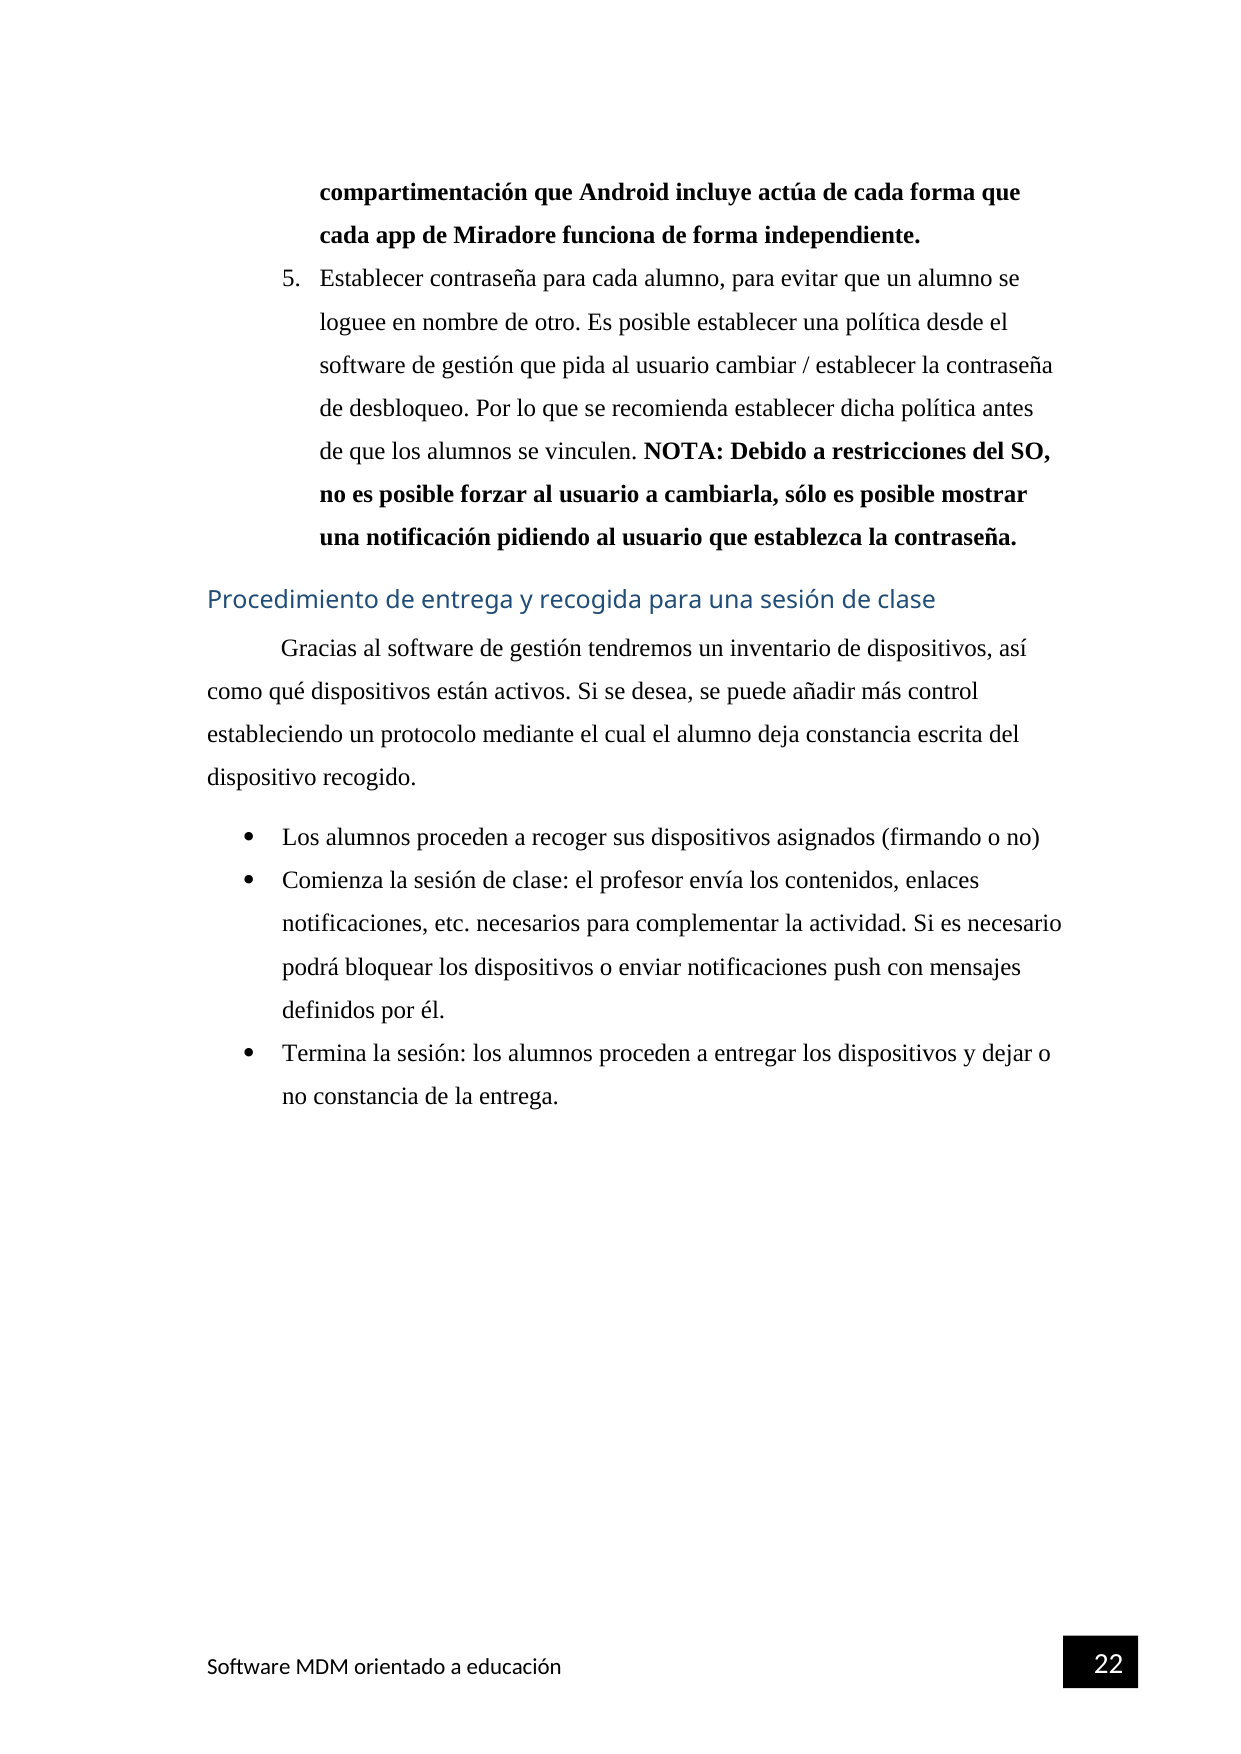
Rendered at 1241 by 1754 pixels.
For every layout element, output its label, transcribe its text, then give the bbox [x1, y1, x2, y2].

list Termina la sesión: los alumnos proceden a entregar los dispositivos y dejar o no constancia de la entrega. [244, 1038, 1063, 1110]
list Establecer contraseña para cada alumno, para evitar que un alumno se loguee en nombre de otro. Es posible establecer una política desde el software de gestión que pida al usuario cambiar / establecer la contraseña de desbloqueo. Por lo que se recomienda establecer dicha política antes de que los alumnos se vinculen. NOTA: Debido a restricciones del SO, no es posible forzar al usuario a cambiarla, sólo es posible mostrar una notificación pidiendo al usuario que establezca la contraseña. [282, 263, 1063, 551]
list Comienza la sesión de clase: el profesor envía los contenidos, enlaces notificaciones, etc. necesarios para complementar la actividad. Si es necesario podrá bloquear los dispositivos o enviar notificaciones push con mensajes definidos por él. [244, 865, 1063, 1023]
subtitle Procedimiento de entrega y recogida para una sesión de clase [207, 582, 1063, 616]
list Los alumnos proceden a recoger sus dispositivos asignados (firmando o no) [244, 822, 1063, 851]
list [282, 177, 1063, 249]
text Gracias al software de gestión tendremos un inventario de dispositivos, así como qué dispositivos están activos. Si se desea, se puede añadir más control estableciendo un protocolo mediante el cual el alumno deja constancia escrita del dispositivo recogido. [207, 633, 1063, 791]
